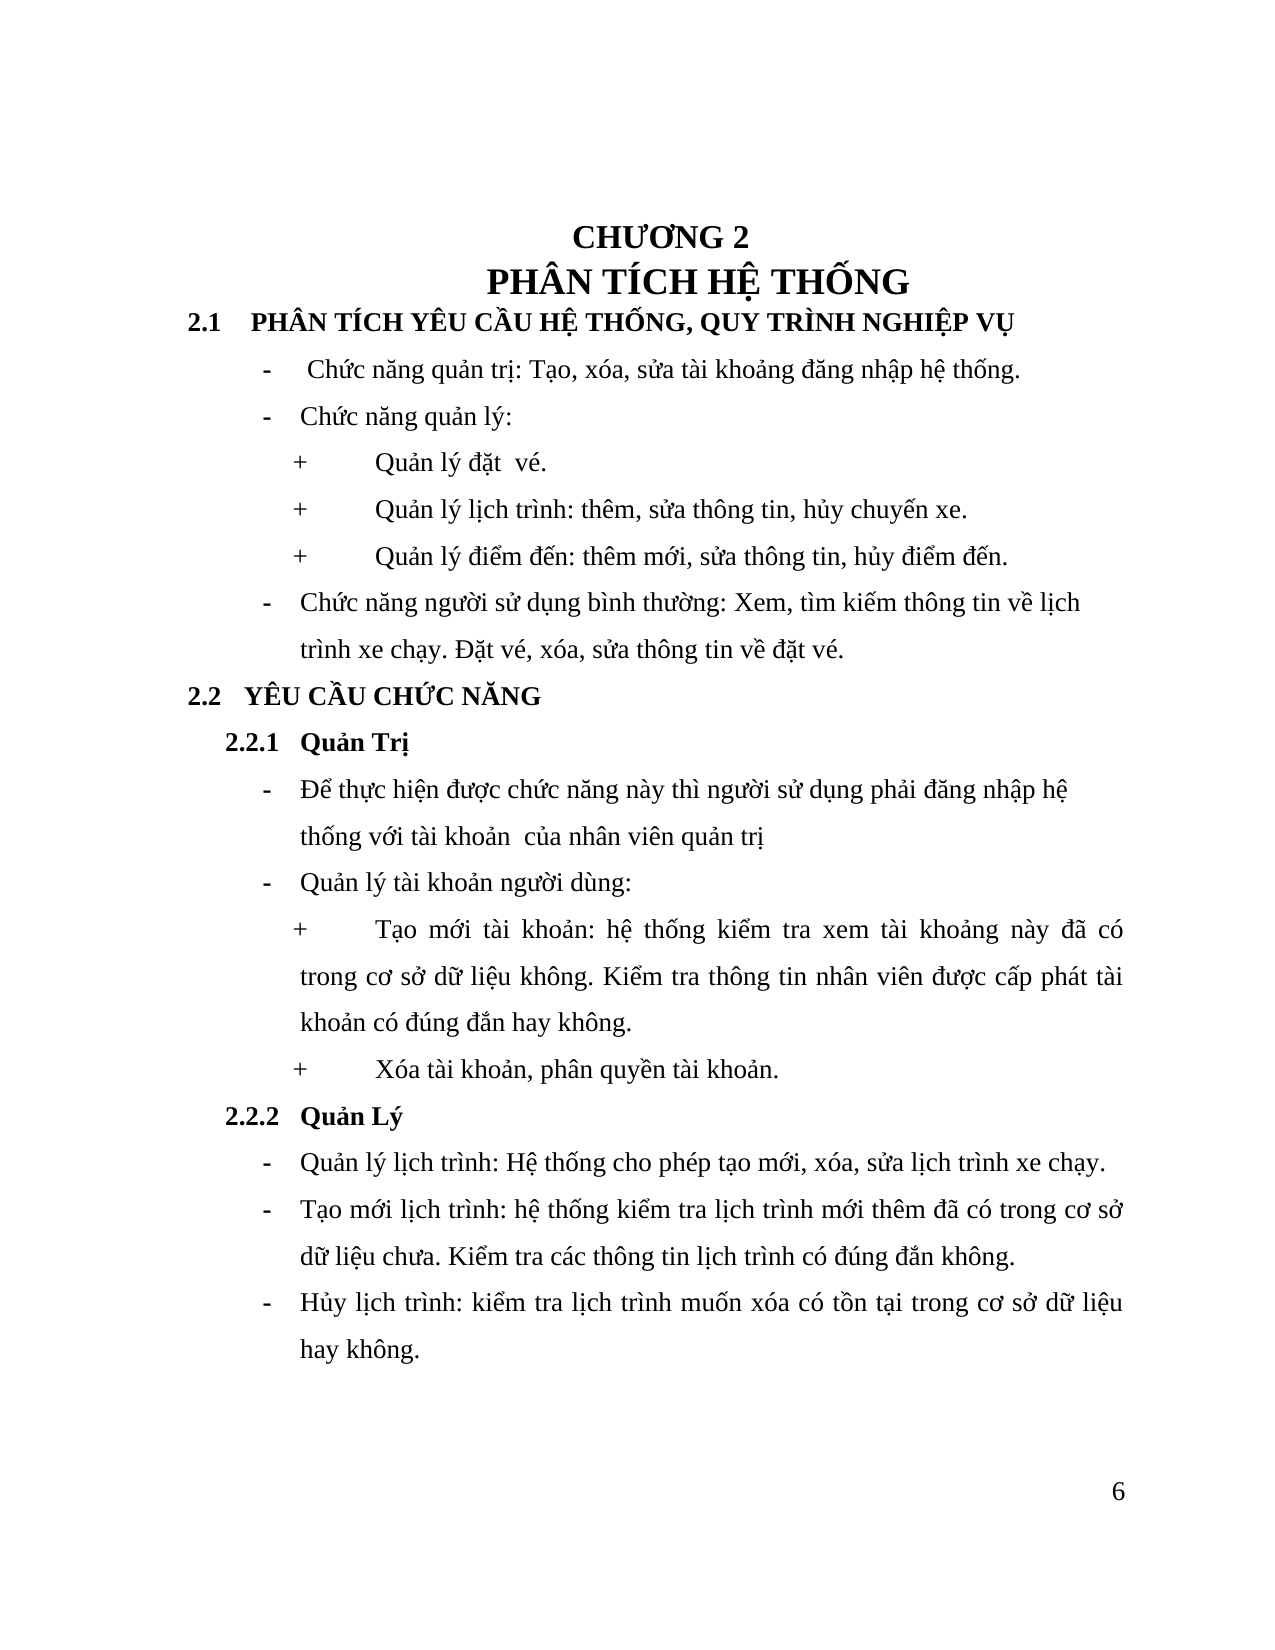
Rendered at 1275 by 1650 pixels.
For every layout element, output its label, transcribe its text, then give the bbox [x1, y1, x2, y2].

list Hủy lịch trình: kiểm tra lịch trình muốn xóa có tồn tại trong cơ sở dữ liệu hay không. [262, 1286, 1125, 1364]
list Chức năng quản lý: [262, 400, 1125, 431]
list Quản lý điểm đến: thêm mới, sửa thông tin, hủy điểm đến. [300, 540, 1125, 571]
list Quản Lý [225, 1100, 1125, 1131]
list Quản lý tài khoản người dùng: [262, 866, 1125, 897]
list Để thực hiện được chức năng này thì người sử dụng phải đăng nhập hệ thống với tài khoản của nhân viên quản trị [262, 773, 1125, 851]
list Tạo mới lịch trình: hệ thống kiểm tra lịch trình mới thêm đã có trong cơ sở dữ liệu chưa. Kiểm tra các thông tin lịch trình có đúng đắn không. [262, 1193, 1125, 1271]
list Chức năng quản trị: Tạo, xóa, sửa tài khoảng đăng nhập hệ thống. [262, 353, 1125, 384]
list YÊU CẦU CHỨC NĂNG [187, 680, 1125, 711]
list PHÂN TÍCH YÊU CẦU HỆ THỐNG, QUY TRÌNH NGHIỆP VỤ [187, 306, 1125, 337]
list PHÂN TÍCH HỆ THỐNG [234, 213, 1125, 303]
list Xóa tài khoản, phân quyền tài khoản. [300, 1053, 1125, 1084]
list Quản Trị [225, 726, 1125, 757]
list Quản lý đặt vé. [300, 446, 1125, 477]
list Quản lý lịch trình: thêm, sửa thông tin, hủy chuyến xe. [300, 493, 1125, 524]
list Chức năng người sử dụng bình thường: Xem, tìm kiếm thông tin về lịch trình xe chạy. Đặt vé, xóa, sửa thông tin về đặt vé. [262, 586, 1125, 664]
list Quản lý lịch trình: Hệ thống cho phép tạo mới, xóa, sửa lịch trình xe chạy. [262, 1146, 1125, 1177]
list Tạo mới tài khoản: hệ thống kiểm tra xem tài khoảng này đã có trong cơ sở dữ liệu không. Kiểm tra thông tin nhân viên được cấp phát tài khoản có đúng đắn hay không. [300, 913, 1125, 1037]
